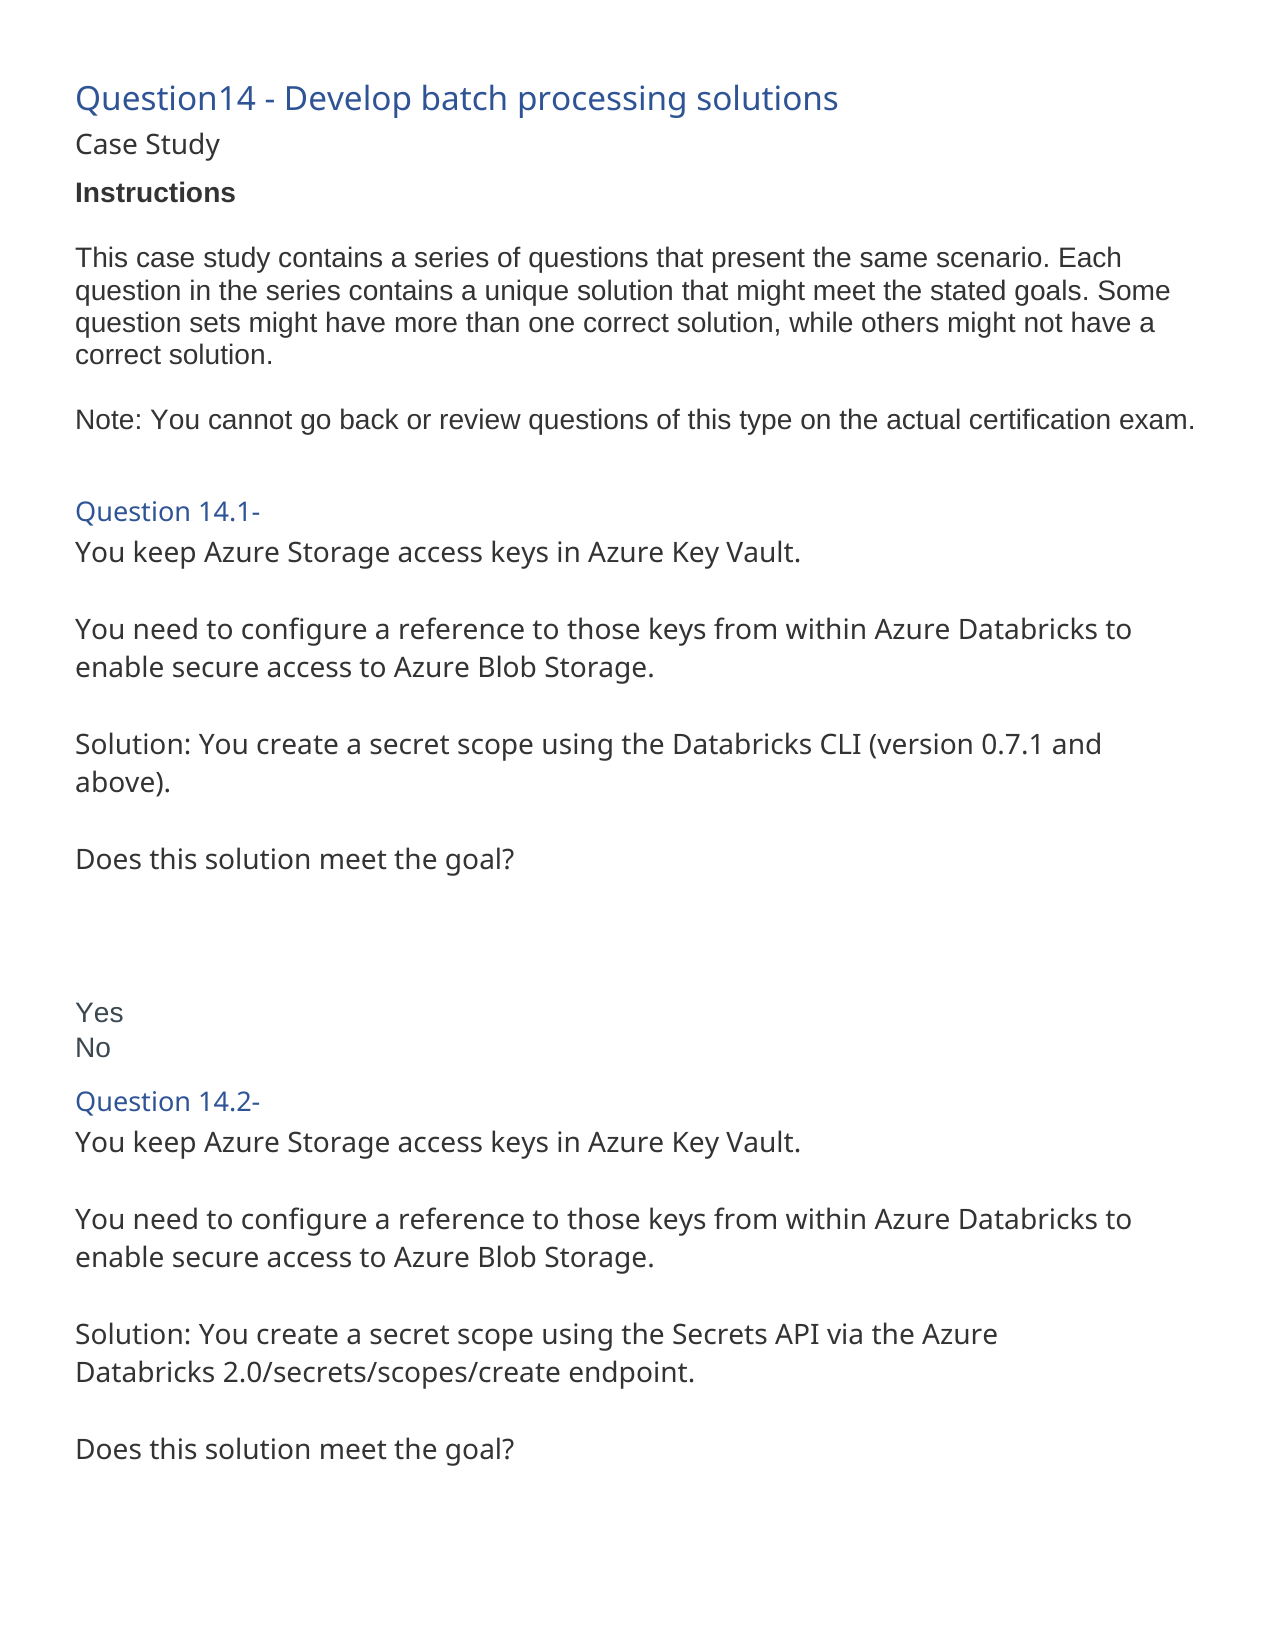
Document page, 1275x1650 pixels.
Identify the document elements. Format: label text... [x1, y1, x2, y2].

text No [75, 1031, 1200, 1064]
text Case Study [75, 124, 1200, 162]
text Yes [75, 996, 1200, 1029]
subtitle Question 14.2- [75, 1083, 1200, 1120]
text Instructions This case study contains a series of questions that present the same scenario. Each question in the series contains a unique solution that might meet the stated goals. Some question sets might have more than one correct solution, while others might not have a correct solution. Note: You cannot go back or review questions of this type on the actual certification exam. [75, 176, 1200, 436]
text You keep Azure Storage access keys in Azure Key Vault. You need to configure a reference to those keys from within Azure Databricks to enable secure access to Azure Blob Storage. Solution: You create a secret scope using the Secrets API via the Azure Databricks 2.0/secrets/scopes/create endpoint. Does this solution meet the goal? [75, 1123, 1200, 1468]
subtitle Question14 - Develop batch processing solutions [75, 75, 1200, 120]
text You keep Azure Storage access keys in Azure Key Vault. You need to configure a reference to those keys from within Azure Databricks to enable secure access to Azure Blob Storage. Solution: You create a secret scope using the Databricks CLI (version 0.7.1 and above). Does this solution meet the goal? [75, 533, 1200, 878]
subtitle Question 14.1- [75, 493, 1200, 530]
